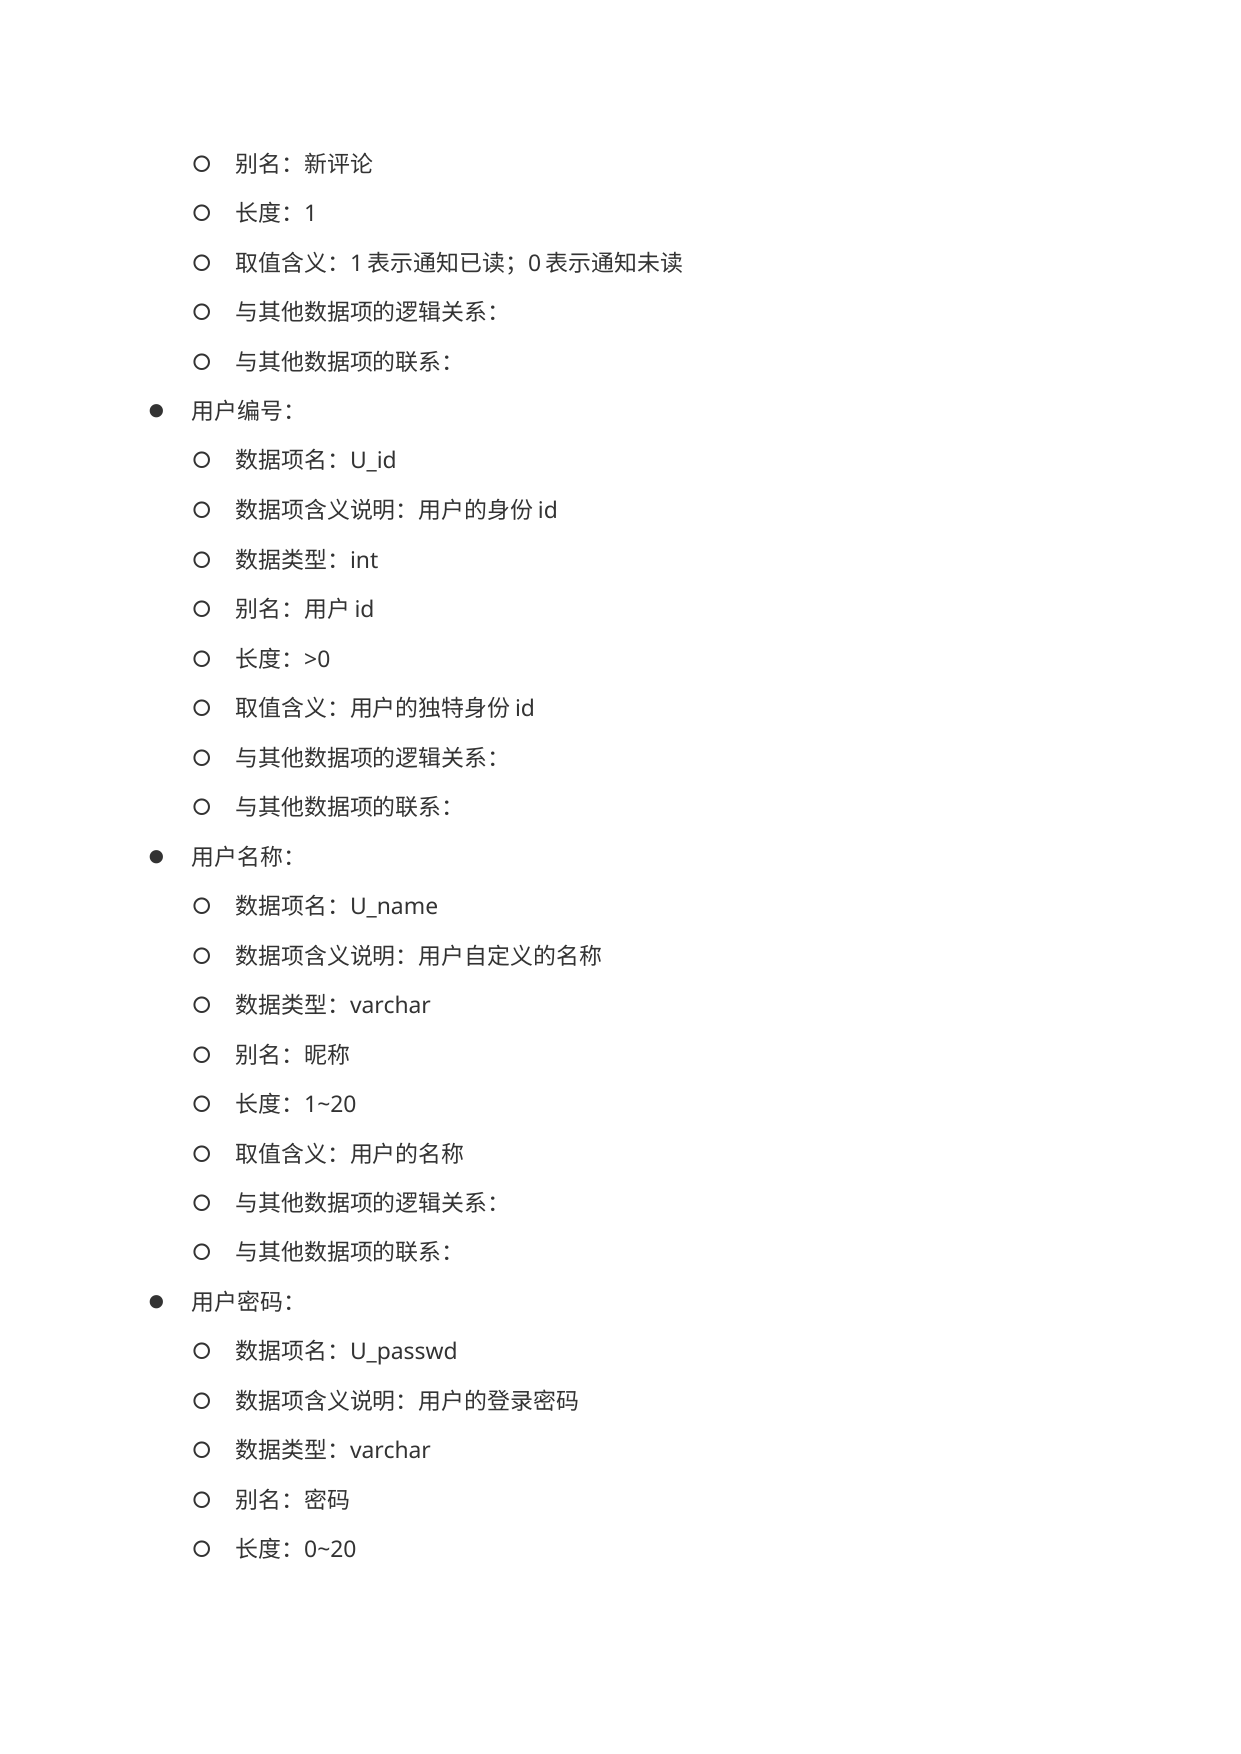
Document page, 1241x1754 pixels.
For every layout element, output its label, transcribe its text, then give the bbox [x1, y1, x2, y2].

list 数据类型：int [191, 542, 1093, 575]
list 数据项含义说明：用户的登录密码 [191, 1383, 1093, 1416]
list 别名：新评论 [191, 146, 1093, 179]
list 长度：1 [191, 195, 1093, 228]
list 与其他数据项的联系： [191, 1234, 1093, 1267]
list 别名：用户id [191, 591, 1093, 624]
list 与其他数据项的逻辑关系： [191, 1185, 1093, 1218]
list 与其他数据项的联系： [191, 344, 1093, 377]
list 取值含义：用户的独特身份id [191, 690, 1093, 724]
list 长度：>0 [191, 641, 1093, 674]
list 数据项含义说明：用户自定义的名称 [191, 938, 1093, 971]
list 取值含义：1表示通知已读；0表示通知未读 [191, 245, 1093, 278]
list 数据项含义说明：用户的身份id [191, 492, 1093, 525]
list 别名：昵称 [191, 1037, 1093, 1070]
list 数据项名：U_id [191, 442, 1093, 476]
list 用户密码： [148, 1284, 1093, 1317]
list 与其他数据项的逻辑关系： [191, 294, 1093, 327]
list 长度：0~20 [191, 1531, 1093, 1564]
list 取值含义：用户的名称 [191, 1136, 1093, 1169]
list 用户编号： [148, 393, 1093, 426]
list 别名：密码 [191, 1482, 1093, 1515]
list 数据类型：varchar [191, 1432, 1093, 1465]
list 与其他数据项的逻辑关系： [191, 740, 1093, 773]
list 用户名称： [148, 839, 1093, 872]
list 与其他数据项的联系： [191, 789, 1093, 822]
list 数据类型：varchar [191, 987, 1093, 1020]
list 数据项名：U_name [191, 888, 1093, 921]
list 长度：1~20 [191, 1086, 1093, 1119]
list 数据项名：U_passwd [191, 1333, 1093, 1366]
